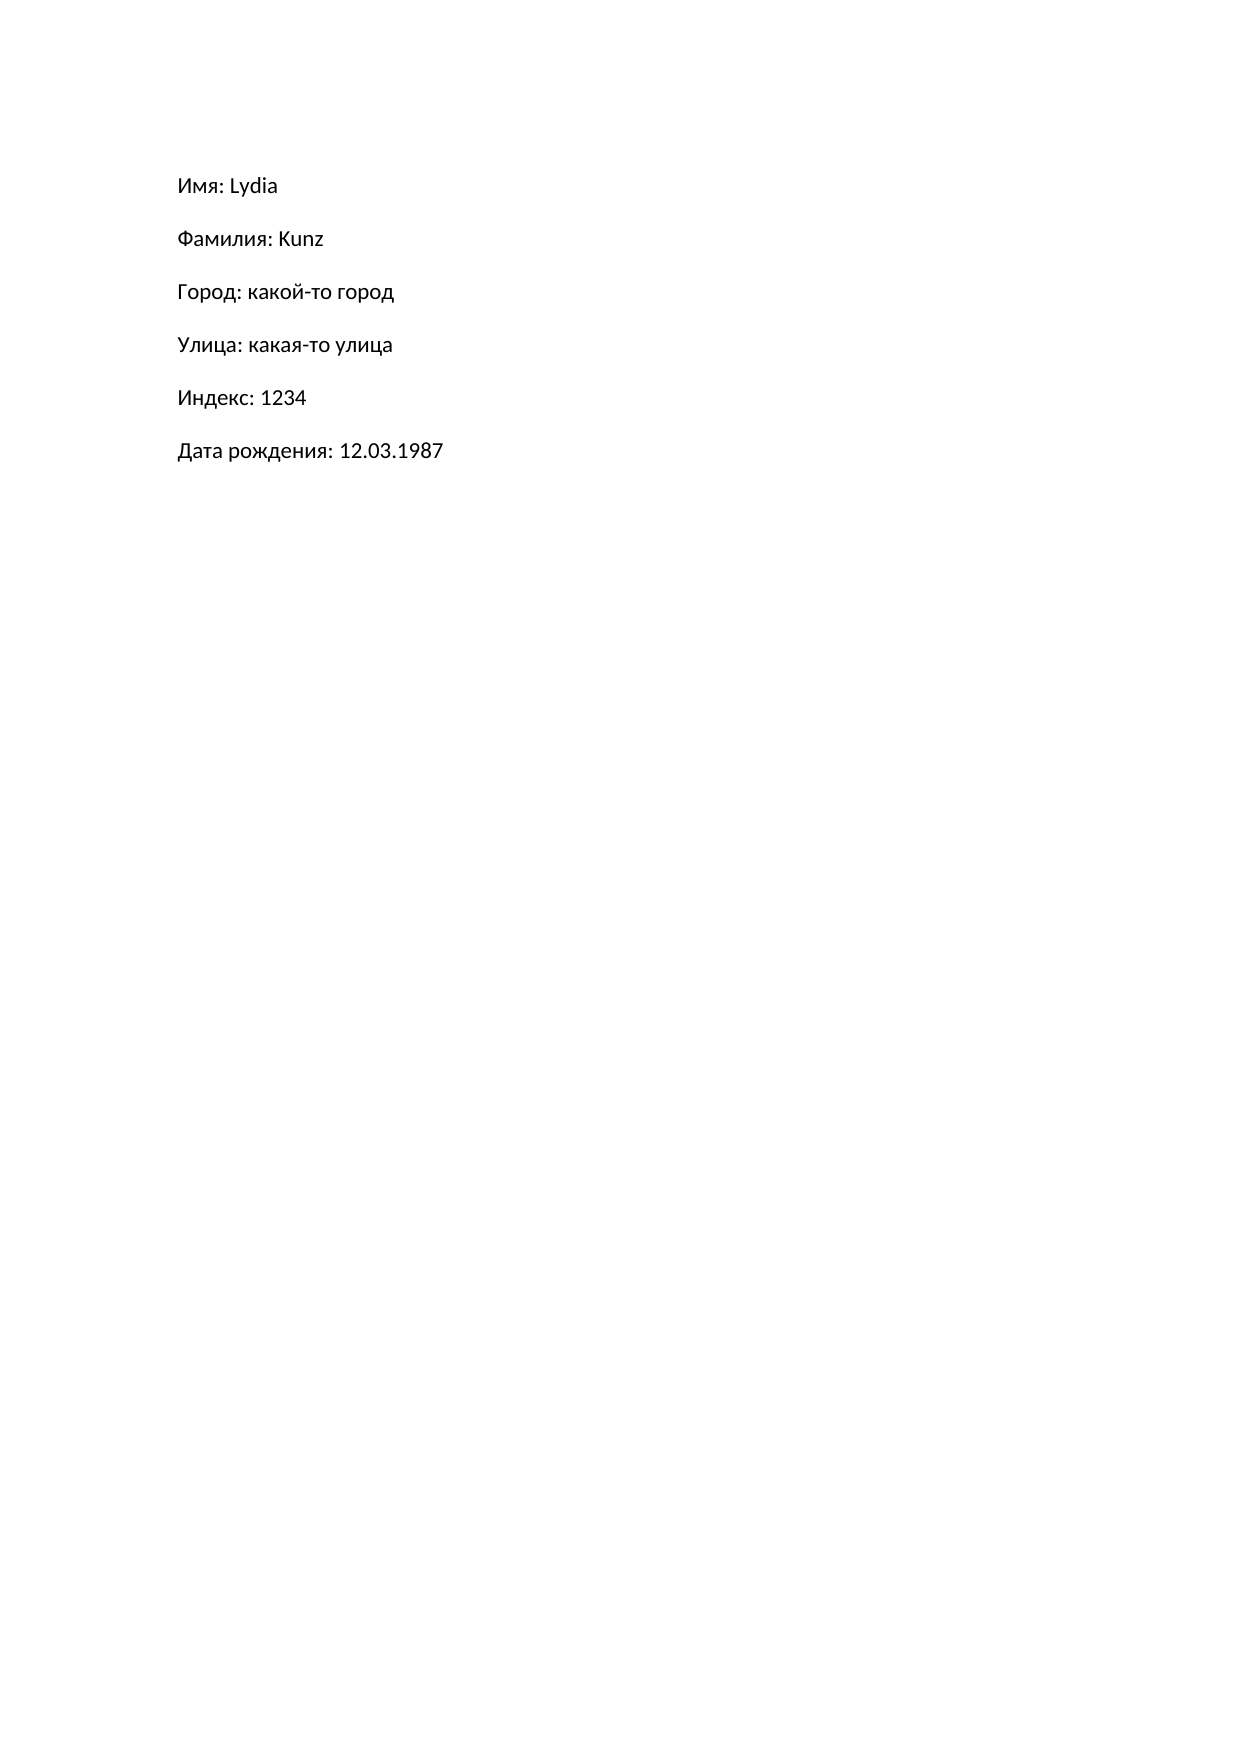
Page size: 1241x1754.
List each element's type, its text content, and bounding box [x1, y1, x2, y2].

text Индекс: 1234 [177, 383, 1152, 411]
text Улица: какая-то улица [177, 330, 1152, 358]
text Город: какой-то город [177, 277, 1152, 305]
text Имя: Lydia [177, 171, 1152, 199]
text Дата рождения: 12.03.1987 [177, 436, 1152, 464]
text Фамилия: Kunz [177, 224, 1152, 252]
